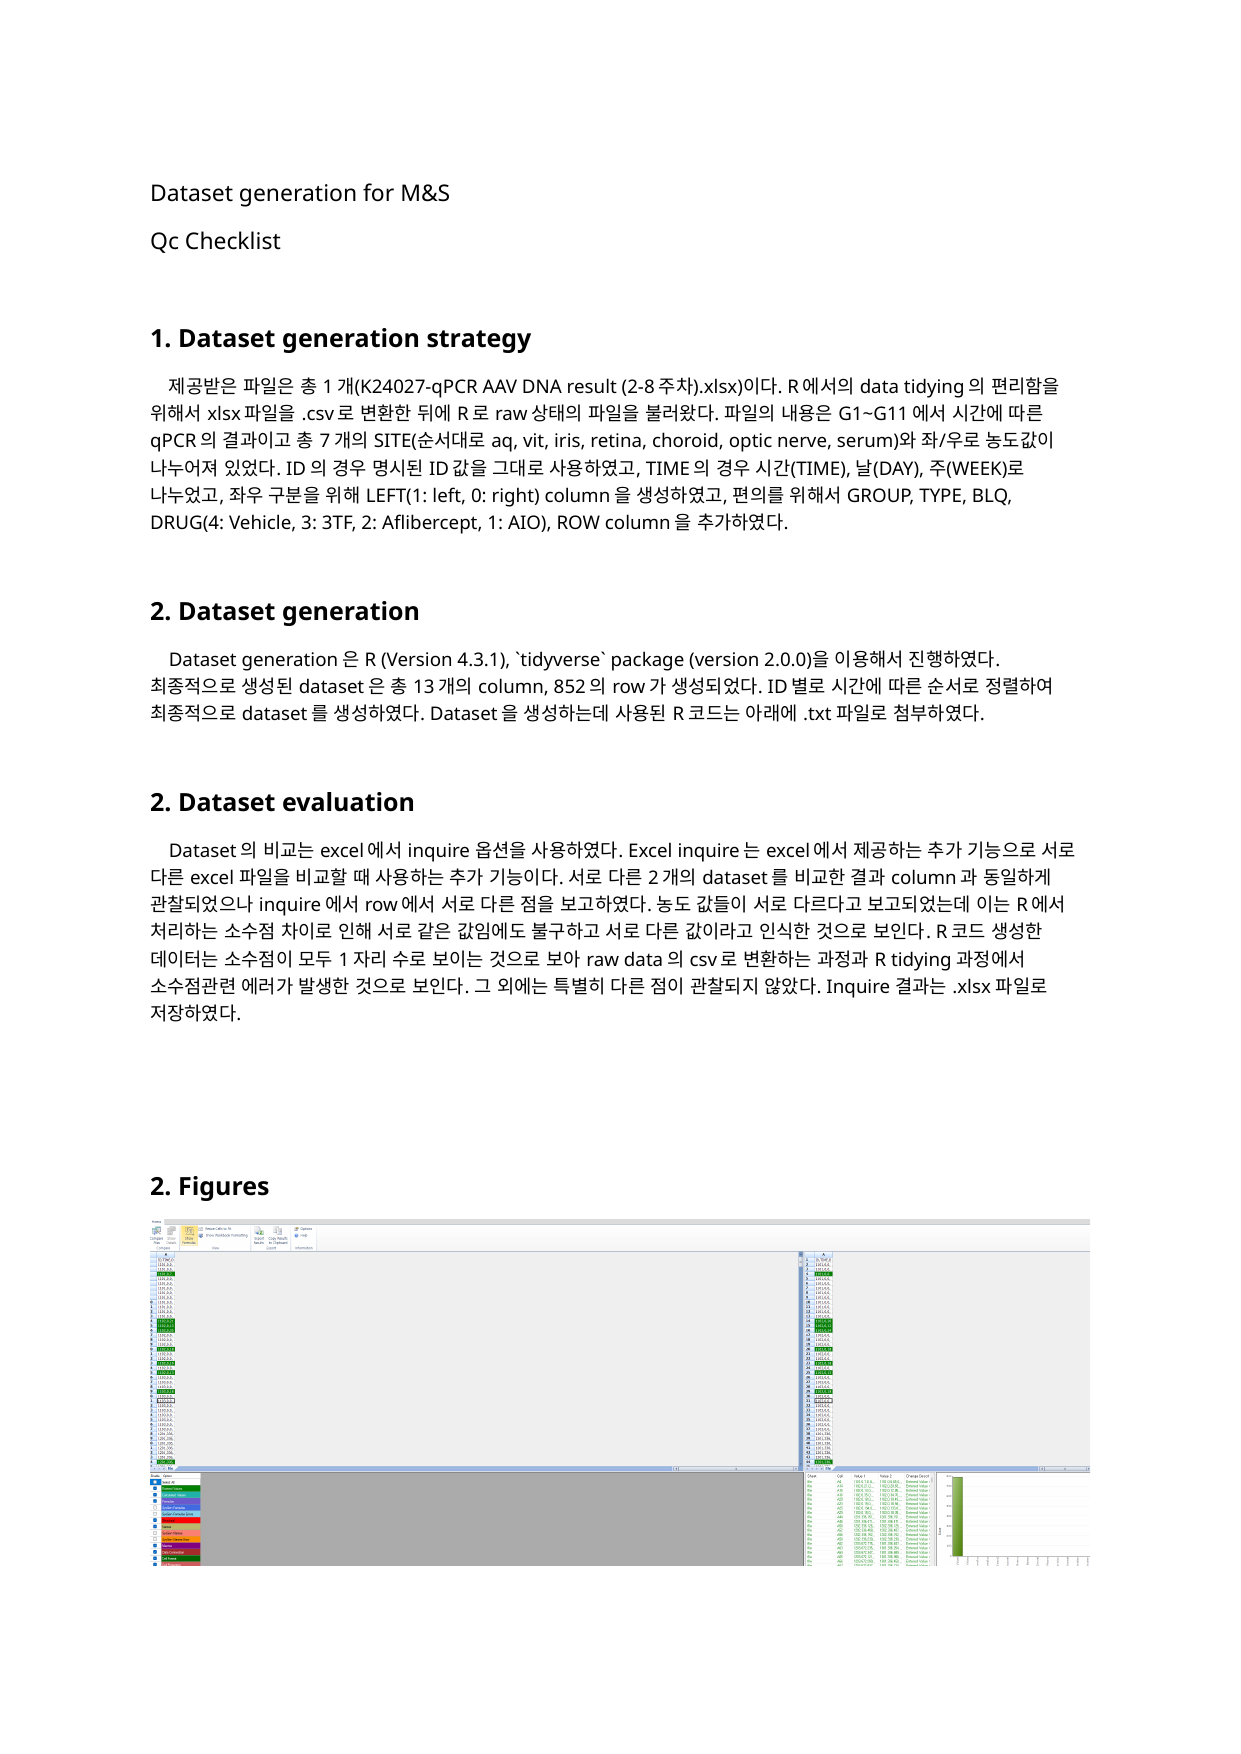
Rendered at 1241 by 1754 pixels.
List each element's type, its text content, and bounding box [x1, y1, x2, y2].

picture [150, 1219, 1091, 1566]
text 2. Dataset evaluation [150, 785, 1090, 819]
text Dataset generation은 R (Version 4.3.1), `tidyverse` package (version 2.0.0)을 이용해서 진행하였다. 최종적으로 생성된 dataset은 총 13개의 column, 852의 row가 생성되었다. ID별로 시간에 따른 순서로 정렬하여 최종적으로 dataset를 생성하였다. Dataset을 생성하는데 사용된 R 코드는 아래에 .txt 파일로 첨부하였다. [150, 644, 1090, 726]
text 2. Dataset generation [150, 594, 1090, 628]
text Qc Checklist [150, 225, 1090, 256]
text 제공받은 파일은 총 1개(K24027-qPCR AAV DNA result (2-8주차).xlsx)이다. R에서의 data tidying의 편리함을 위해서 xlsx파일을 .csv로 변환한 뒤에 R로 raw상태의 파일을 불러왔다. 파일의 내용은 G1~G11에서 시간에 따른 qPCR의 결과이고 총 7개의 SITE(순서대로 aq, vit, iris, retina, choroid, optic nerve, serum)와 좌/우로 농도값이 나누어져 있었다. ID의 경우 명시된 ID값을 그대로 사용하였고, TIME의 경우 시간(TIME), 날(DAY), 주(WEEK)로 나누었고, 좌우 구분을 위해 LEFT(1: left, 0: right) column을 생성하였고, 편의를 위해서 GROUP, TYPE, BLQ, DRUG(4: Vehicle, 3: 3TF, 2: Aflibercept, 1: AIO), ROW column을 추가하였다. [150, 372, 1090, 535]
text 2. Figures [150, 1169, 1090, 1203]
text Dataset generation for M&S [150, 177, 1090, 208]
text 1. Dataset generation strategy [150, 321, 1090, 355]
text Dataset의 비교는 excel에서 inquire 옵션을 사용하였다. Excel inquire는 excel에서 제공하는 추가 기능으로 서로 다른 excel 파일을 비교할 때 사용하는 추가 기능이다. 서로 다른 2개의 dataset를 비교한 결과 column과 동일하게 관찰되었으나 inquire에서 row에서 서로 다른 점을 보고하였다. 농도 값들이 서로 다르다고 보고되었는데 이는 R에서 처리하는 소수점 차이로 인해 서로 같은 값임에도 불구하고 서로 다른 값이라고 인식한 것으로 보인다. R코드 생성한 데이터는 소수점이 모두 1자리 수로 보이는 것으로 보아 raw data의 csv로 변환하는 과정과 R tidying 과정에서 소수점관련 에러가 발생한 것으로 보인다. 그 외에는 특별히 다른 점이 관찰되지 않았다. Inquire 결과는 .xlsx 파일로 저장하였다. [150, 836, 1090, 1026]
